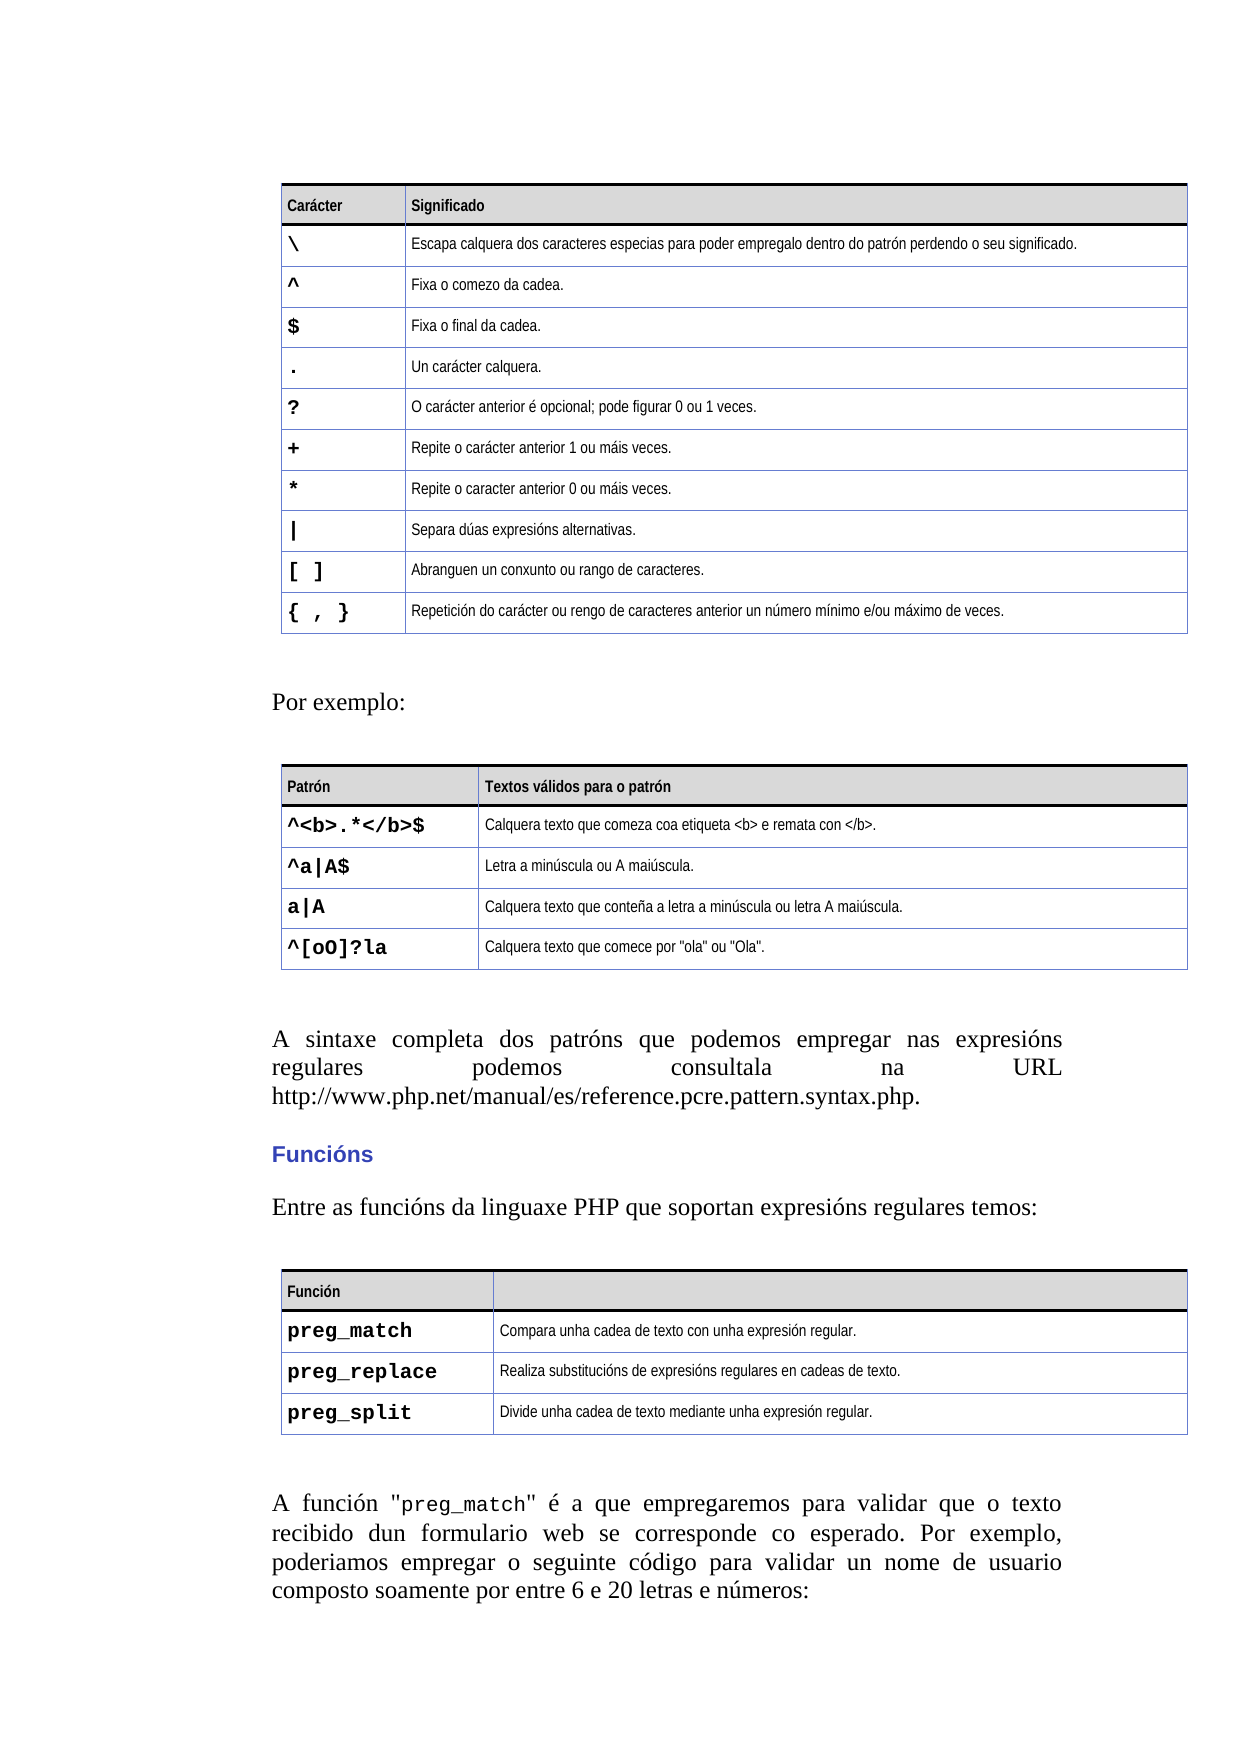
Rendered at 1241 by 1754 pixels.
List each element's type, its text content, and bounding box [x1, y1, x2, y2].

table_cell Divide unha cadea de texto mediante unha expresión regular. [494, 1394, 1187, 1433]
text Por exemplo: [272, 687, 1063, 716]
text Funcións [272, 1141, 1063, 1167]
table_cell Abranguen un conxunto ou rango de caracteres. [406, 552, 1187, 592]
table_cell Repite o carácter anterior 1 ou máis veces. [406, 430, 1187, 469]
table_cell a|A [282, 889, 478, 928]
table_cell + [282, 430, 405, 469]
text Entre as funcións da linguaxe PHP que soportan expresións regulares temos: [272, 1192, 1063, 1221]
table_cell preg_match [282, 1312, 493, 1352]
table_header Función [282, 1272, 493, 1309]
table_cell \ [282, 226, 405, 266]
table_cell * [282, 471, 405, 510]
table_cell Separa dúas expresións alternativas. [406, 511, 1187, 551]
table_cell | [282, 511, 405, 551]
table_cell . [282, 348, 405, 388]
table_cell ? [282, 389, 405, 429]
table_cell ^<b>.*</b>$ [282, 807, 478, 847]
table_cell Letra a minúscula ou A maiúscula. [479, 848, 1187, 887]
table_cell Repite o caracter anterior 0 ou máis veces. [406, 471, 1187, 510]
table_cell O carácter anterior é opcional; pode figurar 0 ou 1 veces. [406, 389, 1187, 429]
table_cell Fixa o comezo da cadea. [406, 267, 1187, 307]
table_header [494, 1272, 1187, 1309]
table_cell [ ] [282, 552, 405, 592]
text A sintaxe completa dos patróns que podemos empregar nas expresións regulares podemos consultala na URL http://www.php.net/manual/es/reference.pcre.pattern.syntax.php. [272, 1024, 1063, 1110]
table_cell preg_split [282, 1394, 493, 1433]
table_cell $ [282, 308, 405, 347]
table_cell ^ [282, 267, 405, 307]
table_cell ^[oO]?la [282, 929, 478, 969]
text A función "preg_match" é a que empregaremos para validar que o texto recibido dun formulario web se corresponde co esperado. Por exemplo, poderiamos empregar o seguinte código para validar un nome de usuario composto soamente por entre 6 e 20 letras e números: [272, 1488, 1063, 1604]
table_cell preg_replace [282, 1353, 493, 1393]
table_cell ^a|A$ [282, 848, 478, 887]
table_cell Calquera texto que conteña a letra a minúscula ou letra A maiúscula. [479, 889, 1187, 928]
table_cell Calquera texto que comeza coa etiqueta <b> e remata con </b>. [479, 807, 1187, 847]
table_cell Compara unha cadea de texto con unha expresión regular. [494, 1312, 1187, 1352]
table_header Textos válidos para o patrón [479, 767, 1187, 804]
table_cell Calquera texto que comece por "ola" ou "Ola". [479, 929, 1187, 969]
table_cell Realiza substitucións de expresións regulares en cadeas de texto. [494, 1353, 1187, 1393]
table_header Carácter [282, 186, 405, 223]
table_cell Un carácter calquera. [406, 348, 1187, 388]
table_cell Repetición do carácter ou rengo de caracteres anterior un número mínimo e/ou máximo de veces. [406, 593, 1187, 632]
table_header Patrón [282, 767, 478, 804]
table_cell { , } [282, 593, 405, 632]
table_cell Fixa o final da cadea. [406, 308, 1187, 347]
table_header Significado [406, 186, 1187, 223]
table_cell Escapa calquera dos caracteres especias para poder empregalo dentro do patrón perdendo o seu significado. [406, 226, 1187, 266]
